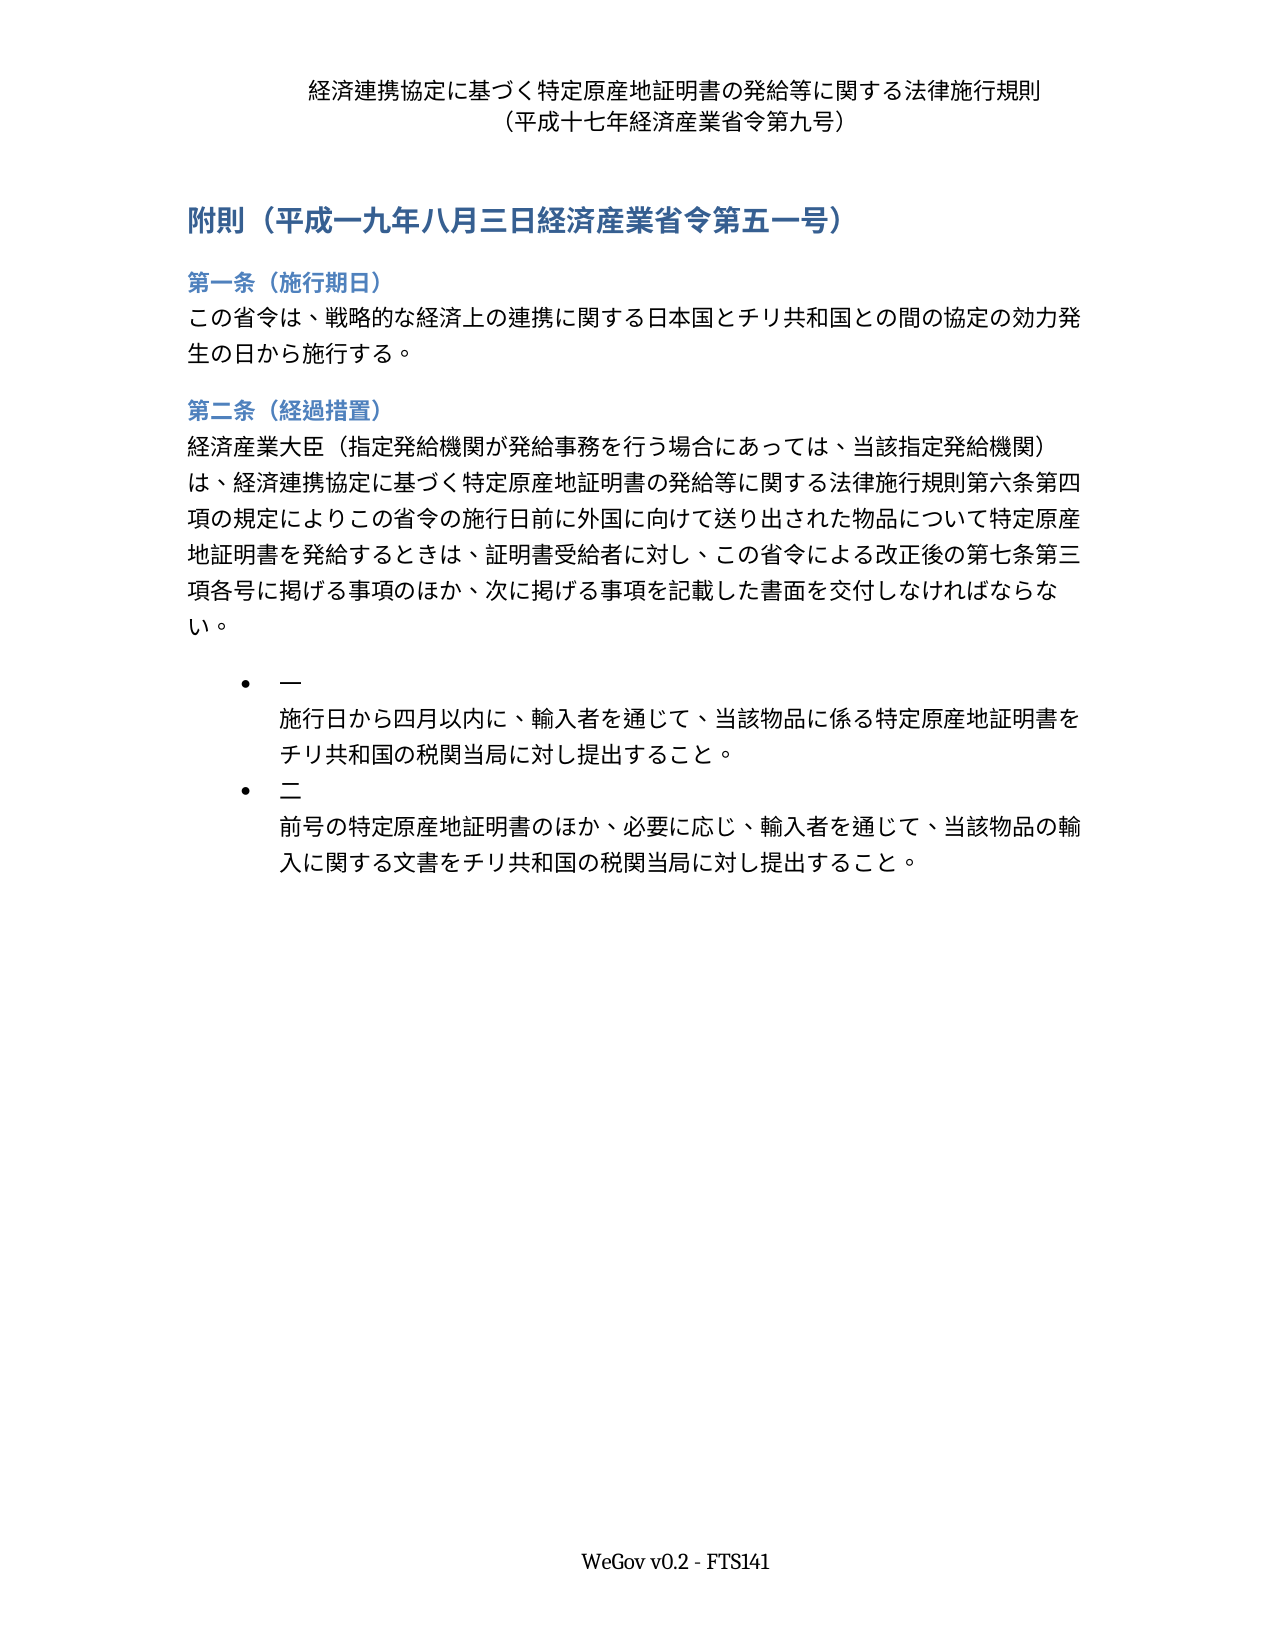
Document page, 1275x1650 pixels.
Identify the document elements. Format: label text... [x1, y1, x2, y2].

text この省令は、戦略的な経済上の連携に関する日本国とチリ共和国との間の協定の効力発生の日から施行する。 [187, 302, 1087, 369]
subtitle 附則（平成一九年八月三日経済産業省令第五一号） [187, 200, 1087, 240]
list 一 施行日から四月以内に、輸入者を通じて、当該物品に係る特定原産地証明書をチリ共和国の税関当局に対し提出すること。 [242, 667, 1087, 771]
list 二 前号の特定原産地証明書のほか、必要に応じ、輸入者を通じて、当該物品の輸入に関する文書をチリ共和国の税関当局に対し提出すること。 [242, 775, 1087, 878]
subtitle 第二条（経過措置） [187, 395, 1087, 426]
text 経済産業大臣（指定発給機関が発給事務を行う場合にあっては、当該指定発給機関）は、経済連携協定に基づく特定原産地証明書の発給等に関する法律施行規則第六条第四項の規定によりこの省令の施行日前に外国に向けて送り出された物品について特定原産地証明書を発給するときは、証明書受給者に対し、この省令による改正後の第七条第三項各号に掲げる事項のほか、次に掲げる事項を記載した書面を交付しなければならない。 [187, 431, 1087, 642]
subtitle 第一条（施行期日） [187, 266, 1087, 298]
